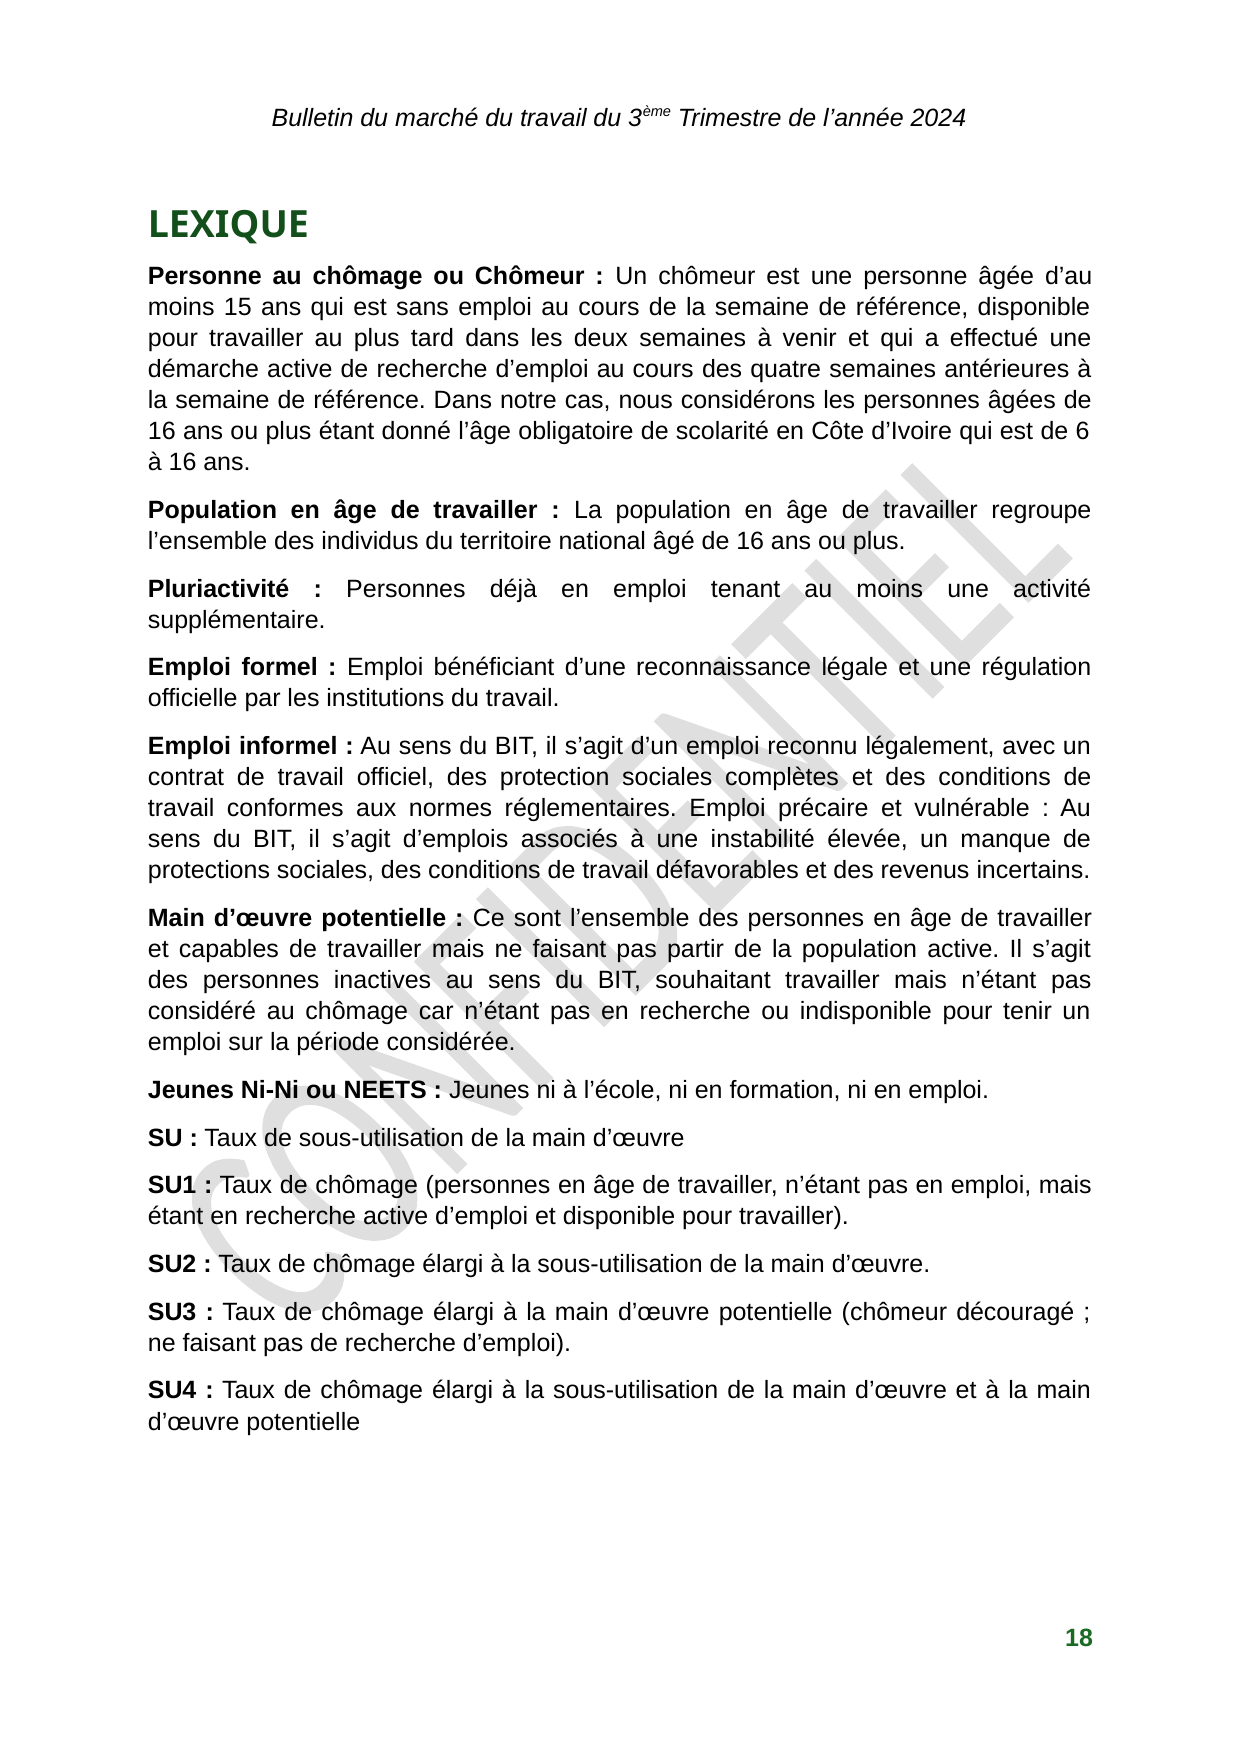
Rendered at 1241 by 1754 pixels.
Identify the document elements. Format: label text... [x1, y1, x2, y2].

text SU : Taux de sous-utilisation de la main d’œuvre [148, 1123, 1093, 1151]
text Emploi informel : Au sens du BIT, il s’agit d’un emploi reconnu légalement, avec un contrat de travail officiel, des protection sociales complètes et des conditions de travail conformes aux normes réglementaires. Emploi précaire et vulnérable : Au sens du BIT, il s’agit d’emplois associés à une instabilité élevée, un manque de protections sociales, des conditions de travail défavorables et des revenus incertains. [148, 731, 1093, 884]
text Emploi formel : Emploi bénéficiant d’une reconnaissance légale et une régulation officielle par les institutions du travail. [148, 652, 1093, 712]
text Personne au chômage ou Chômeur : Un chômeur est une personne âgée d’au moins 15 ans qui est sans emploi au cours de la semaine de référence, disponible pour travailler au plus tard dans les deux semaines à venir et qui a effectué une démarche active de recherche d’emploi au cours des quatre semaines antérieures à la semaine de référence. Dans notre cas, nous considérons les personnes âgées de 16 ans ou plus étant donné l’âge obligatoire de scolarité en Côte d’Ivoire qui est de 6 à 16 ans. [148, 261, 1093, 476]
text SU4 : Taux de chômage élargi à la sous-utilisation de la main d’œuvre et à la main d’œuvre potentielle [148, 1376, 1093, 1435]
text SU3 : Taux de chômage élargi à la main d’œuvre potentielle (chômeur découragé ; ne faisant pas de recherche d’emploi). [148, 1297, 1093, 1357]
text Main d’œuvre potentielle : Ce sont l’ensemble des personnes en âge de travailler et capables de travailler mais ne faisant pas partir de la population active. Il s’agit des personnes inactives au sens du BIT, souhaitant travailler mais n’étant pas considéré au chômage car n’étant pas en recherche ou indisponible pour tenir un emploi sur la période considérée. [148, 903, 1093, 1056]
subtitle LEXIQUE [148, 197, 1093, 248]
text Pluriactivité : Personnes déjà en emploi tenant au moins une activité supplémentaire. [148, 574, 1093, 633]
text SU1 : Taux de chômage (personnes en âge de travailler, n’étant pas en emploi, mais étant en recherche active d’emploi et disponible pour travailler). [148, 1170, 1093, 1230]
text Population en âge de travailler : La population en âge de travailler regroupe l’ensemble des individus du territoire national âgé de 16 ans ou plus. [148, 495, 1093, 555]
text Jeunes Ni-Ni ou NEETS : Jeunes ni à l’école, ni en formation, ni en emploi. [148, 1075, 1093, 1104]
text SU2 : Taux de chômage élargi à la sous-utilisation de la main d’œuvre. [148, 1249, 1093, 1278]
